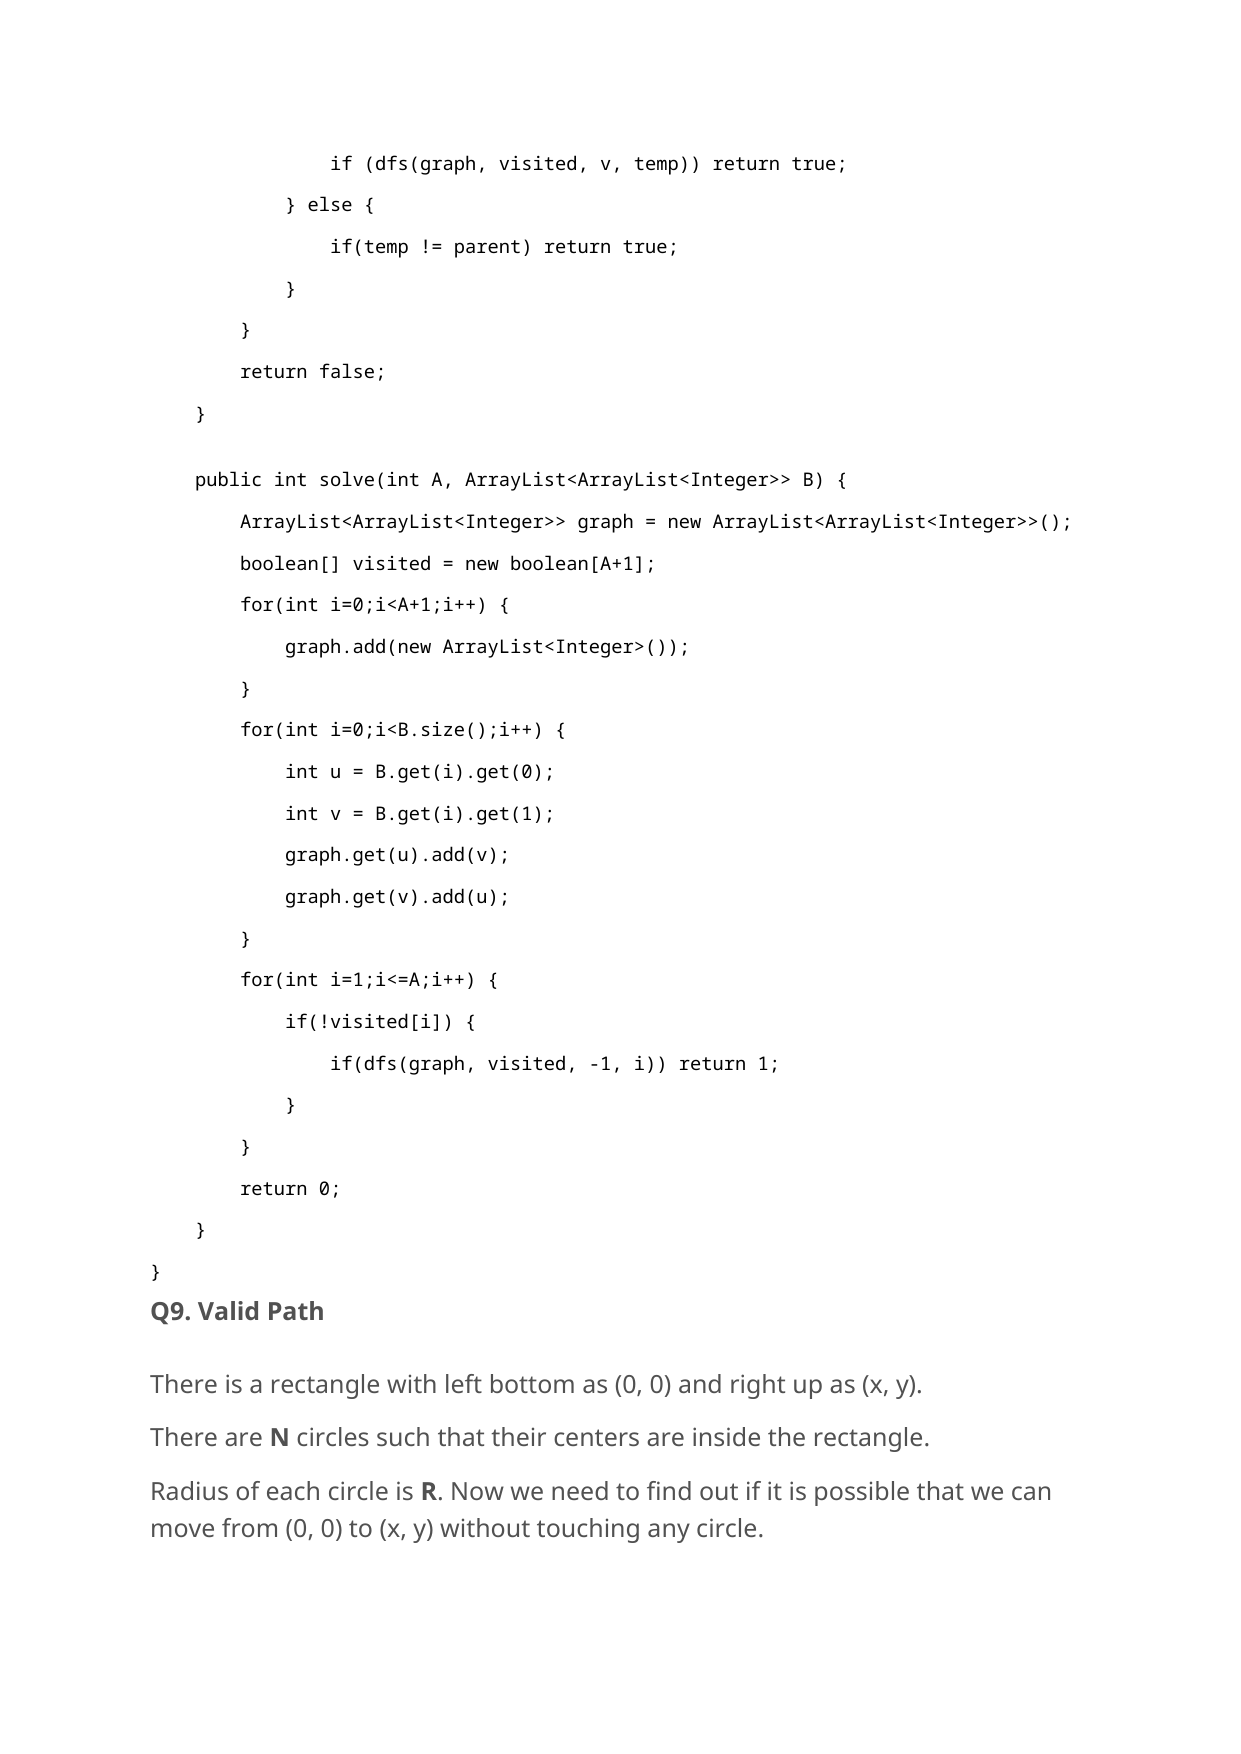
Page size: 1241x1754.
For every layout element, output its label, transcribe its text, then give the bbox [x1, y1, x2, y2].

text if(dfs(graph, visited, -1, i)) return 1; [150, 1050, 1090, 1075]
text int v = B.get(i).get(1); [150, 800, 1090, 825]
text public int solve(int A, ArrayList<ArrayList<Integer>> B) { [150, 467, 1090, 492]
text } [150, 317, 1090, 342]
text } [150, 1133, 1090, 1158]
text There are N circles such that their centers are inside the rectangle. [150, 1420, 1090, 1454]
text if (dfs(graph, visited, v, temp)) return true; [150, 150, 1090, 175]
text Radius of each circle is R. Now we need to find out if it is possible that we can move from (0, 0) to (x, y) without touching any circle. [150, 1473, 1090, 1544]
text } [150, 1258, 1090, 1283]
text There is a rectangle with left bottom as (0, 0) and right up as (x, y). [150, 1367, 1090, 1401]
text } [150, 675, 1090, 700]
text return 0; [150, 1175, 1090, 1200]
text } [150, 1217, 1090, 1242]
text boolean[] visited = new boolean[A+1]; [150, 550, 1090, 575]
text if(!visited[i]) { [150, 1008, 1090, 1033]
text if(temp != parent) return true; [150, 233, 1090, 258]
text Q9. Valid Path [150, 1300, 1090, 1350]
text } [150, 275, 1090, 300]
text graph.add(new ArrayList<Integer>()); [150, 633, 1090, 658]
text return false; [150, 358, 1090, 383]
text for(int i=0;i<B.size();i++) { [150, 717, 1090, 742]
text for(int i=0;i<A+1;i++) { [150, 592, 1090, 617]
text graph.get(u).add(v); [150, 842, 1090, 867]
text int u = B.get(i).get(0); [150, 758, 1090, 783]
text } [150, 925, 1090, 950]
text for(int i=1;i<=A;i++) { [150, 967, 1090, 992]
text graph.get(v).add(u); [150, 883, 1090, 908]
text } else { [150, 192, 1090, 217]
text ArrayList<ArrayList<Integer>> graph = new ArrayList<ArrayList<Integer>>(); [150, 508, 1090, 533]
text } [150, 400, 1090, 450]
text } [150, 1092, 1090, 1117]
